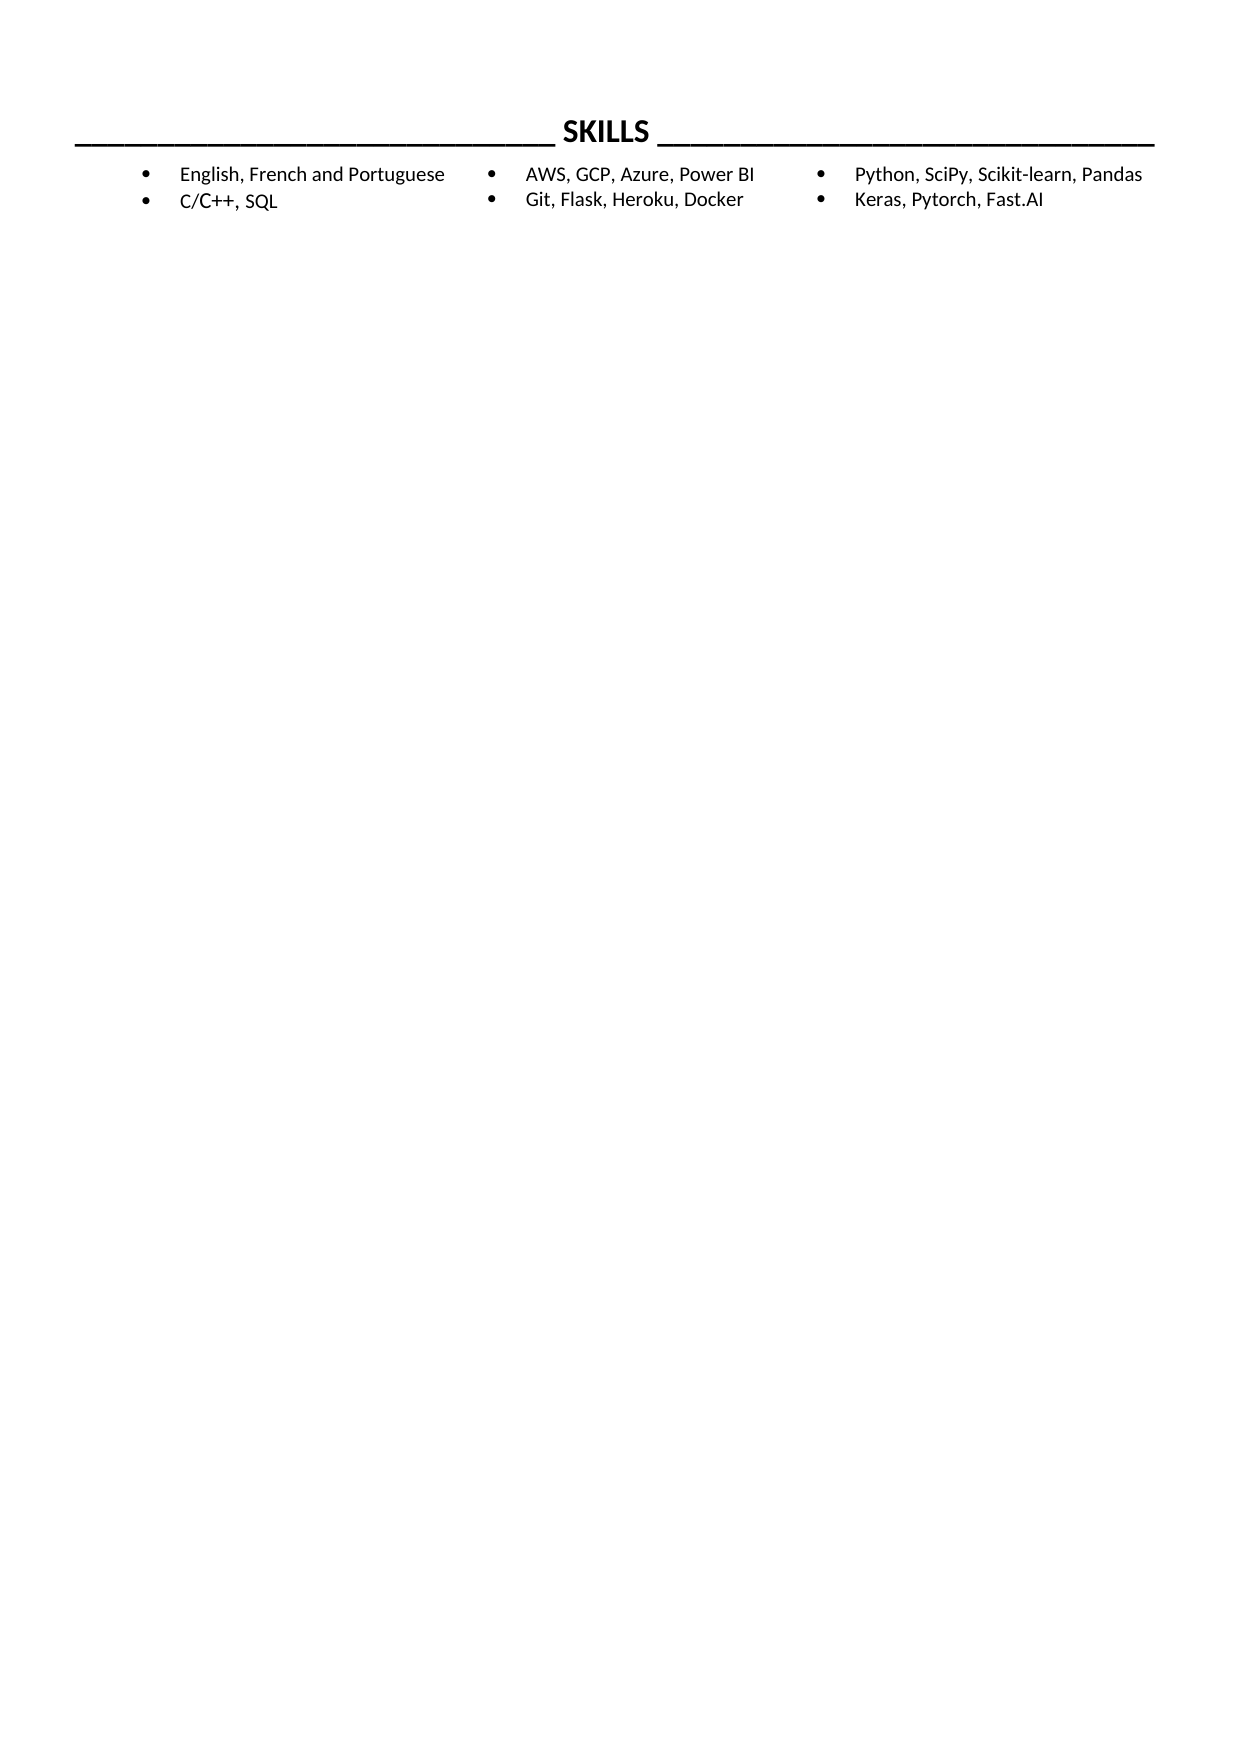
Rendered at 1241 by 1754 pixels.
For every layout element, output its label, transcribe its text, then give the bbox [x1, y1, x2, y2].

table_header Python, SciPy, Scikit-learn, Pandas Keras, Pytorch, Fast.AI [806, 161, 1172, 214]
table_header English, French and Portuguese C/C++, SQL [131, 161, 477, 214]
subtitle _____________________________ SKILLS ______________________________ [74, 110, 1168, 151]
table_header AWS, GCP, Azure, Power BI Git, Flask, Heroku, Docker [477, 161, 806, 214]
